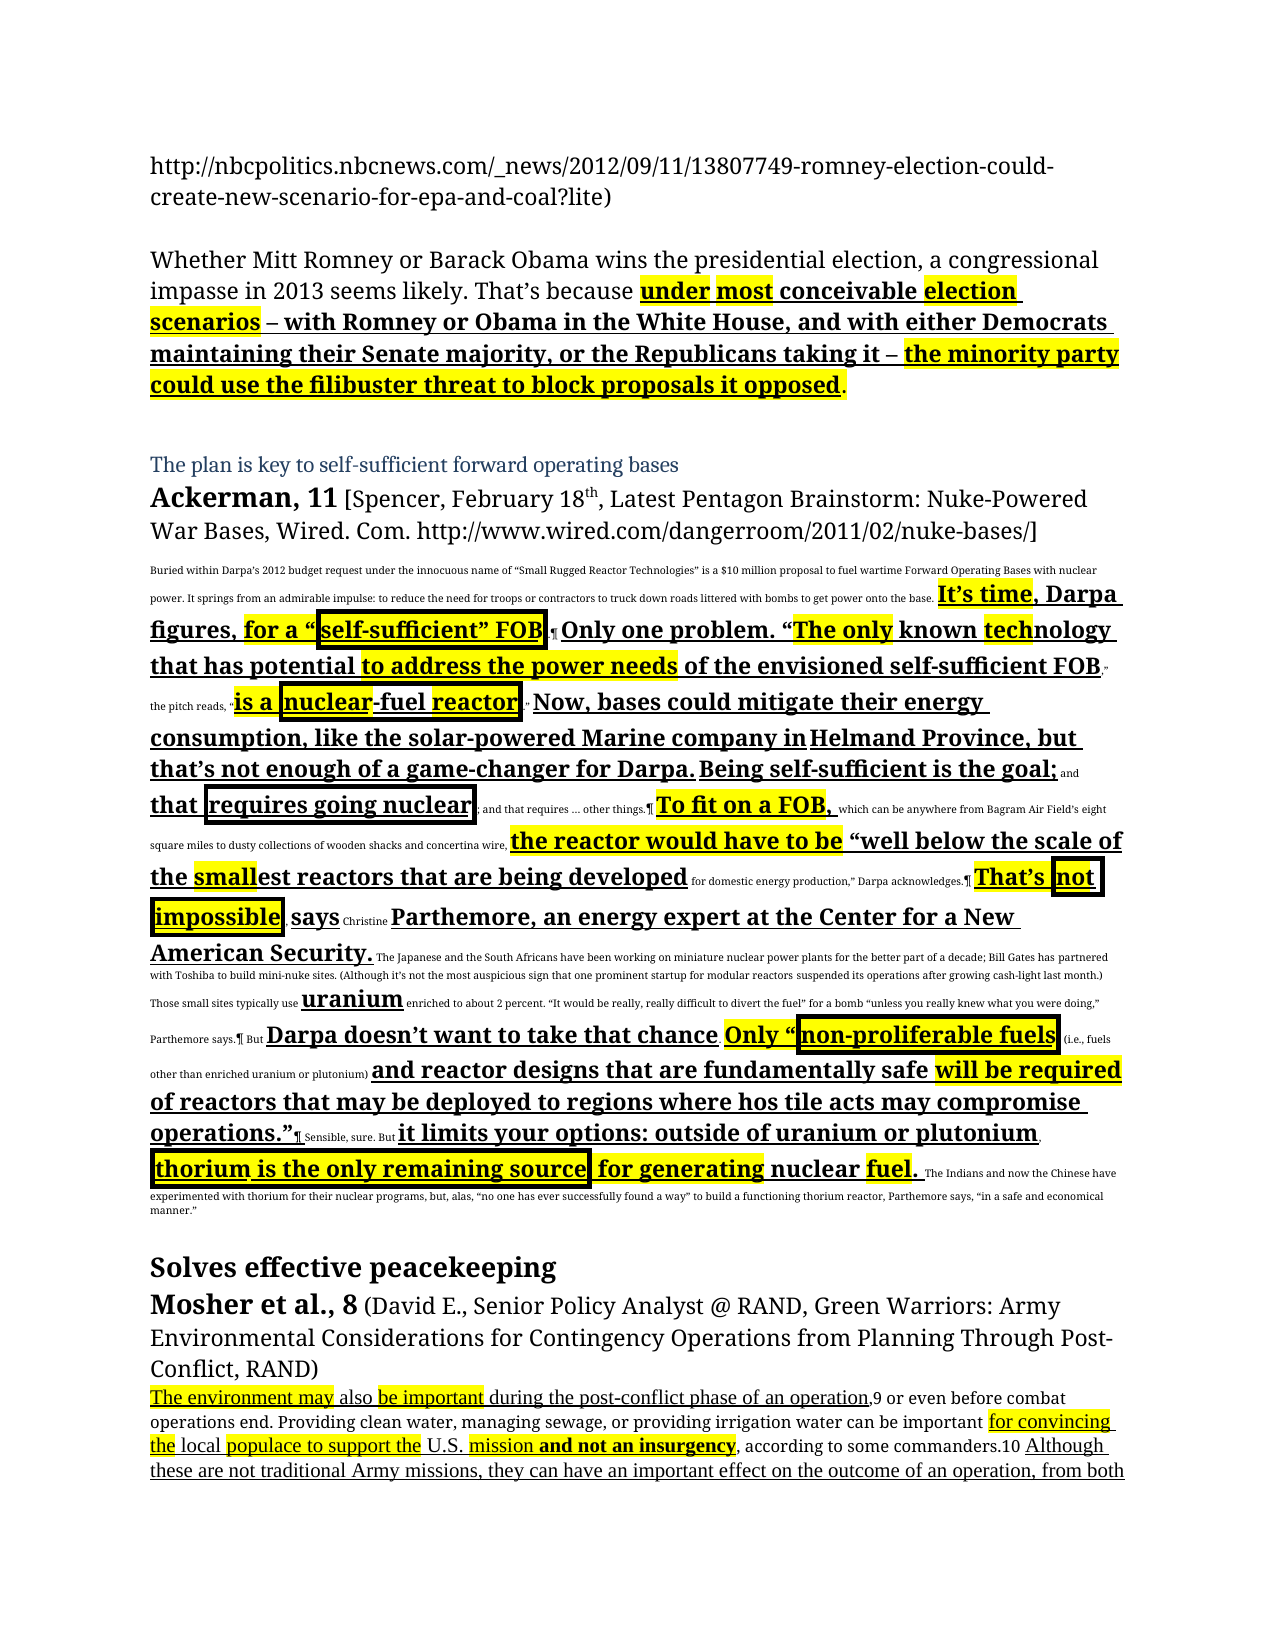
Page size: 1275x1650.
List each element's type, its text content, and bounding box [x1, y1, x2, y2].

text Ackerman, 11 [Spencer, February 18th, Latest Pentagon Brainstorm: Nuke-Powered War Bases, Wired. Com. http://www.wired.com/dangerroom/2011/02/nuke-bases/] [150, 478, 1125, 547]
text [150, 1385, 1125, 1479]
text Buried within Darpa’s 2012 budget request under the innocuous name of “Small Rugged Reactor Technologies” is a $10 million proposal to fuel wartime Forward Operating Bases with nuclear power. It springs from an admirable impulse: to reduce the need for troops or contractors to truck down roads littered with bombs to get power onto the base. It’s time, Darpa figures, for a “self-sufficient” FOB.¶ Only one problem. “The only known technology that has potential to address the power needs of the envisioned self-sufficient FOB,” the pitch reads, “is a nuclear-fuel reactor.” Now, bases could mitigate their energy consumption, like the solar-powered Marine company in Helmand Province, but that’s not enough of a game-changer for Darpa. Being self-sufficient is the goal; and that requires going nuclear; and that requires … other things.¶ To fit on a FOB, which can be anywhere from Bagram Air Field’s eight square miles to dusty collections of wooden shacks and concertina wire, the reactor would have to be “well below the scale of the smallest reactors that are being developed for domestic energy production,” Darpa acknowledges.¶ That’s not impossible, says Christine Parthemore, an energy expert at the Center for a New American Security. The Japanese and the South Africans have been working on miniature nuclear power plants for the better part of a decade; Bill Gates has partnered with Toshiba to build mini-nuke sites. (Although it’s not the most auspicious sign that one prominent startup for modular reactors suspended its operations after growing cash-light last month.) Those small sites typically use uranium enriched to about 2 percent. “It would be really, really difficult to divert the fuel” for a bomb “unless you really knew what you were doing,” Parthemore says.¶ But Darpa doesn’t want to take that chance. Only “non-proliferable fuels (i.e., fuels other than enriched uranium or plutonium) and reactor designs that are fundamentally safe will be required of reactors that may be deployed to regions where hos tile acts may compromise operations.”¶ Sensible, sure. But it limits your options: outside of uranium or plutonium, thorium is the only remaining source for generating nuclear fuel. The Indians and now the Chinese have experimented with thorium for their nuclear programs, but, alas, “no one has ever successfully found a way” to build a functioning thorium reactor, Parthemore says, “in a safe and economical manner.” [150, 564, 1125, 1217]
text Solves effective peacekeeping [150, 1248, 1125, 1285]
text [150, 150, 1125, 212]
text Mosher et al., 8 (David E., Senior Policy Analyst @ RAND, Green Warriors: Army Environmental Considerations for Contingency Operations from Planning Through Post-Conflict, RAND) [150, 1285, 1125, 1385]
subtitle The plan is key to self-sufficient forward operating bases [150, 452, 1125, 478]
text Whether Mitt Romney or Barack Obama wins the presidential election, a congressional impasse in 2013 seems likely. That’s because under most conceivable election scenarios – with Romney or Obama in the White House, and with either Democrats maintaining their Senate majority, or the Republicans taking it – the minority party could use the filibuster threat to block proposals it opposed. [150, 244, 1125, 400]
